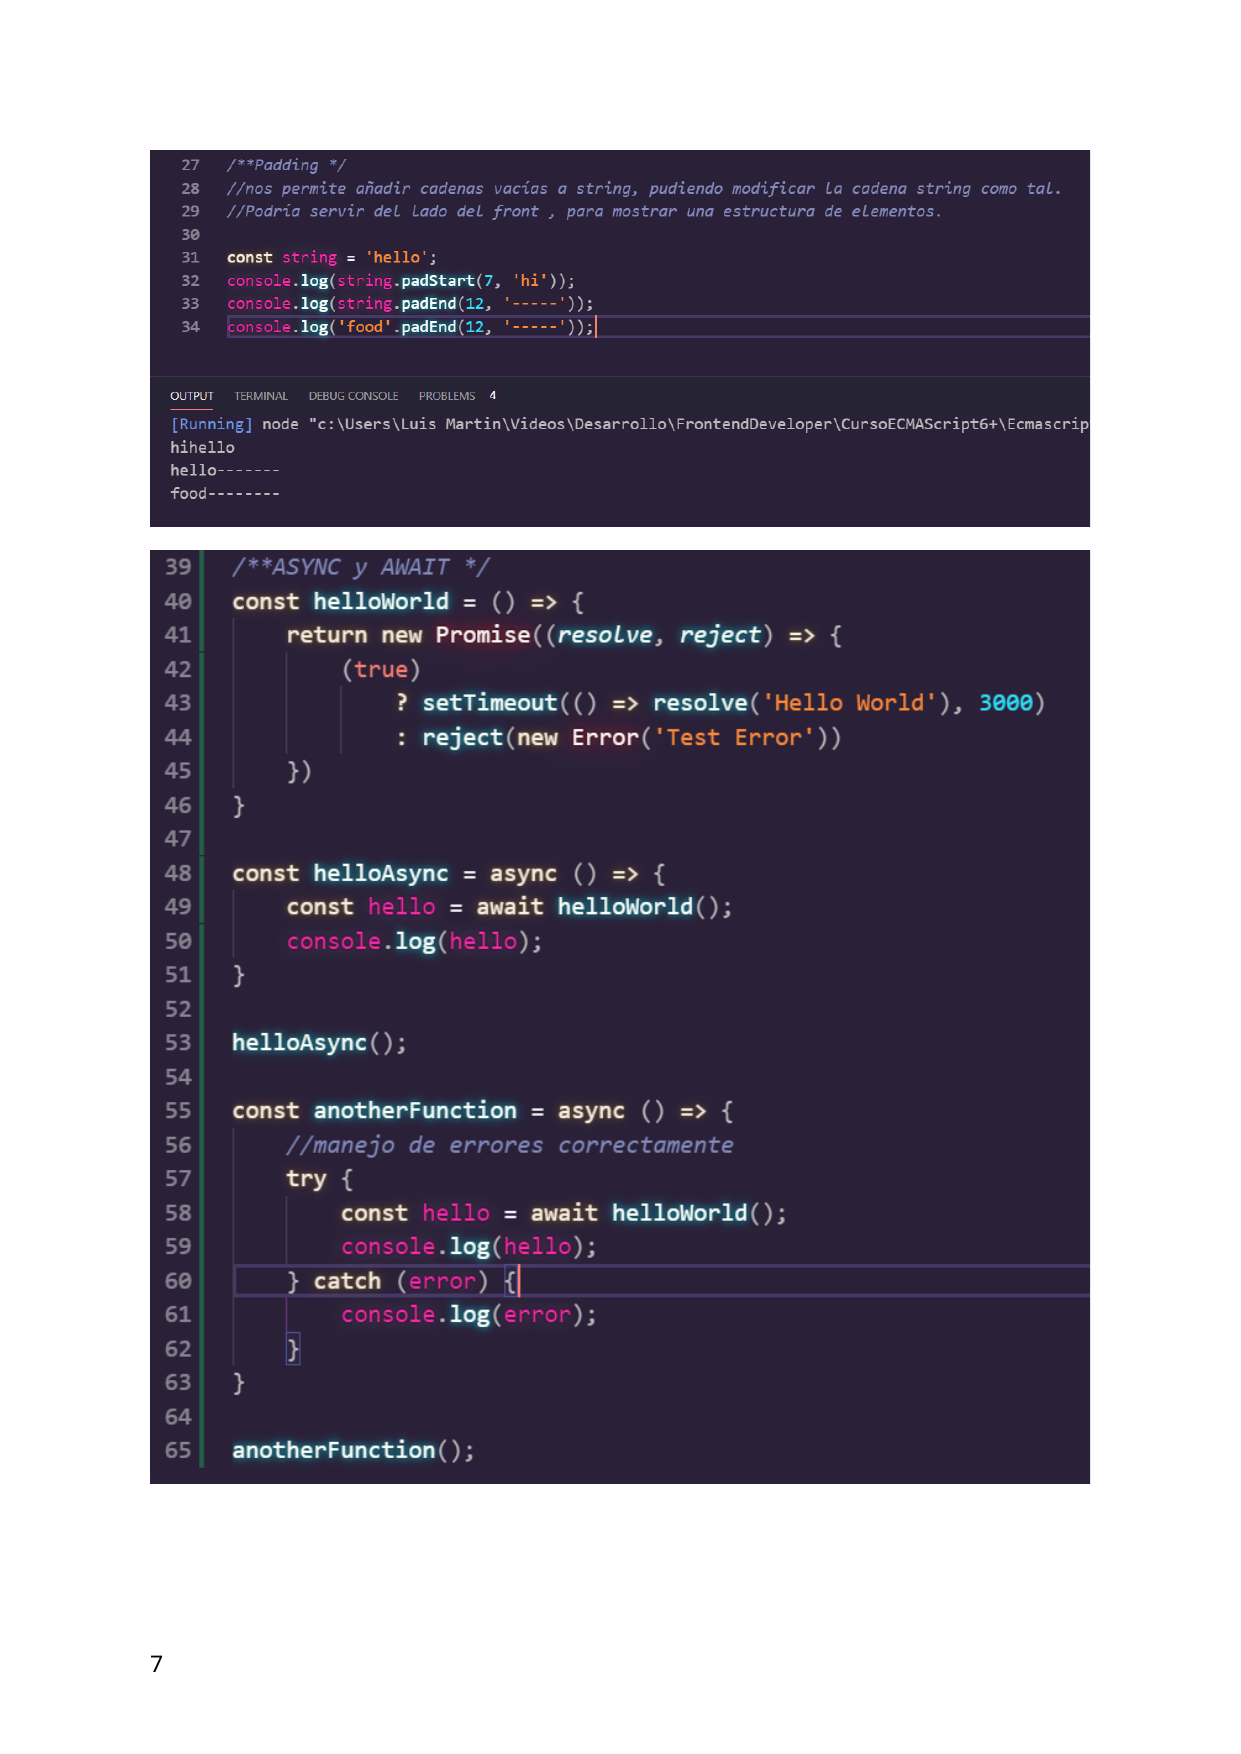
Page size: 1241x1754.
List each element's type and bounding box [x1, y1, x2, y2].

picture [150, 150, 1091, 527]
picture [150, 550, 1091, 1484]
